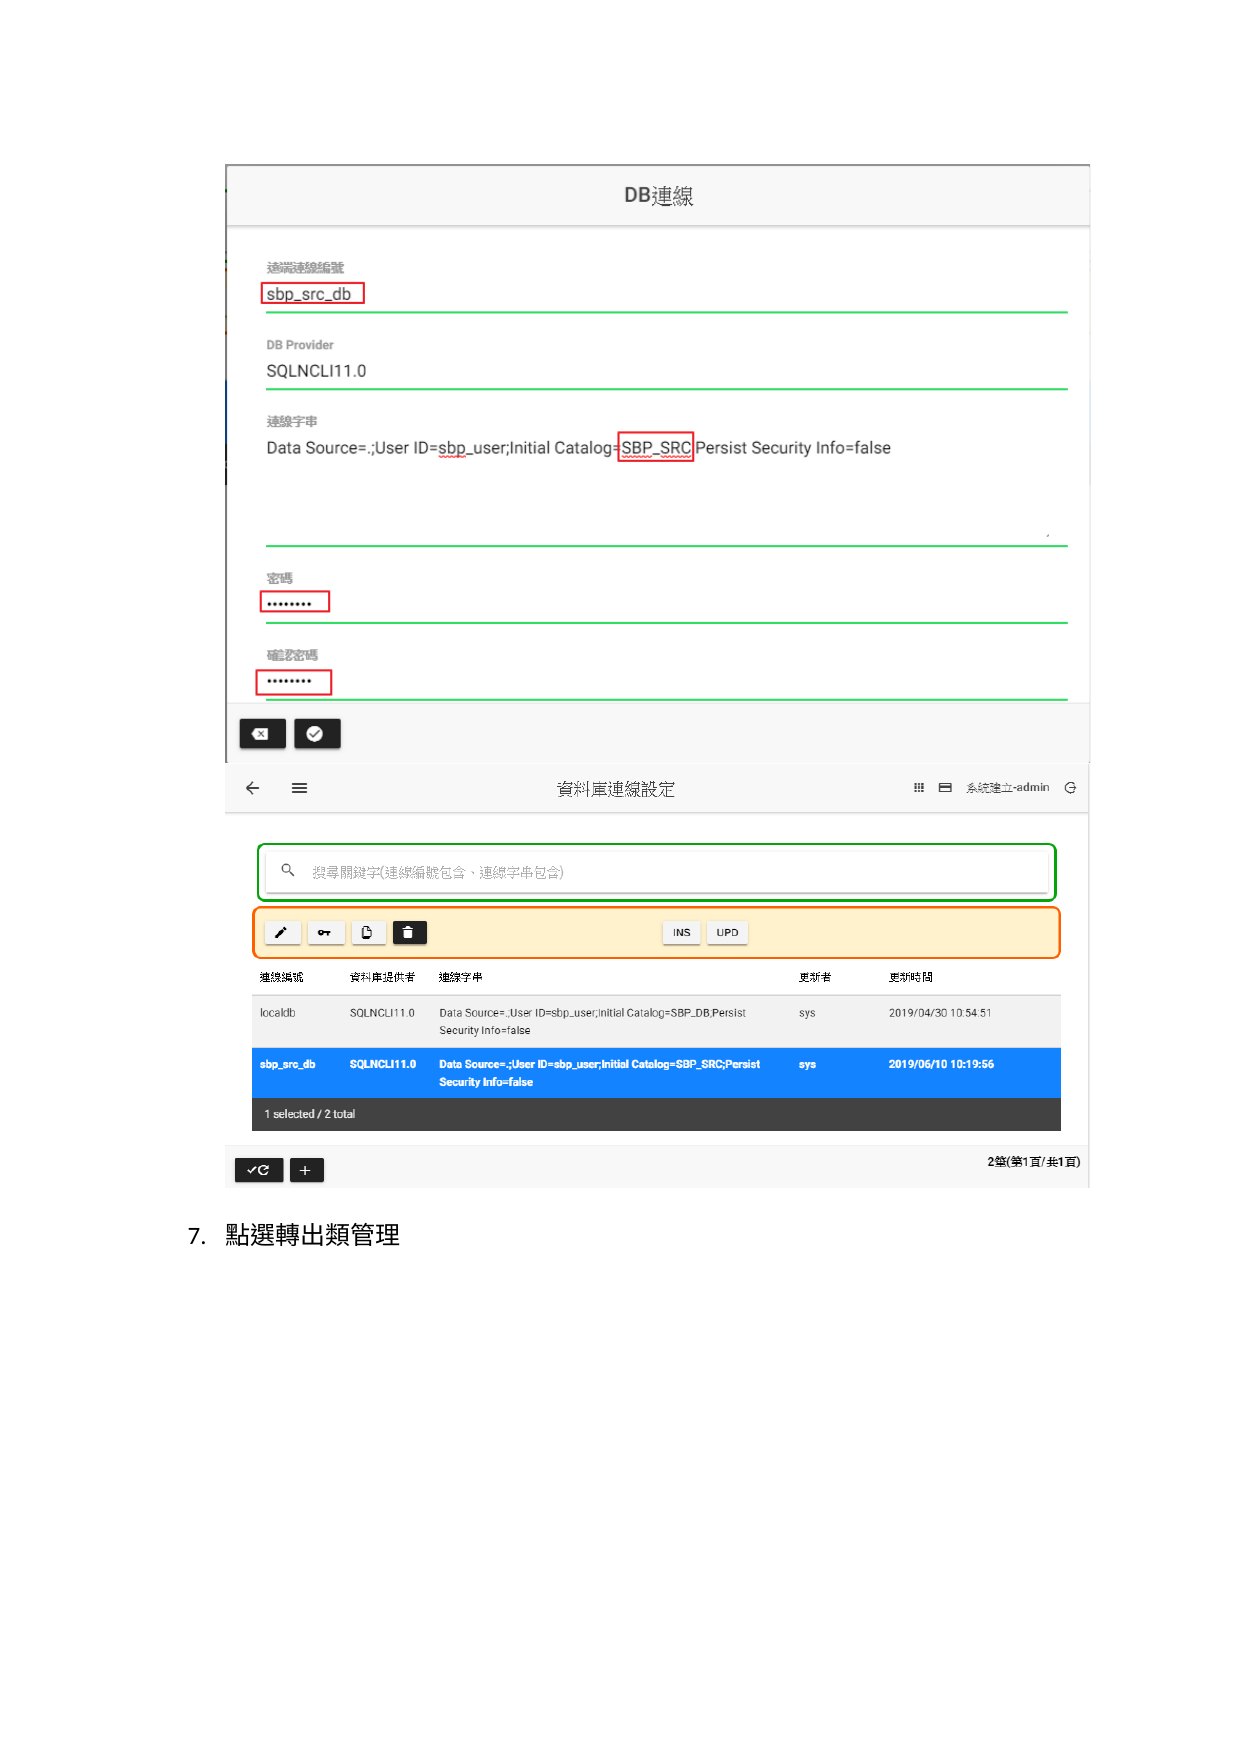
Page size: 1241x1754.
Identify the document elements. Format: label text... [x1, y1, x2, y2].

picture [225, 164, 1091, 763]
picture [225, 764, 1091, 1188]
list 點選轉出類管理 [187, 1214, 1053, 1252]
